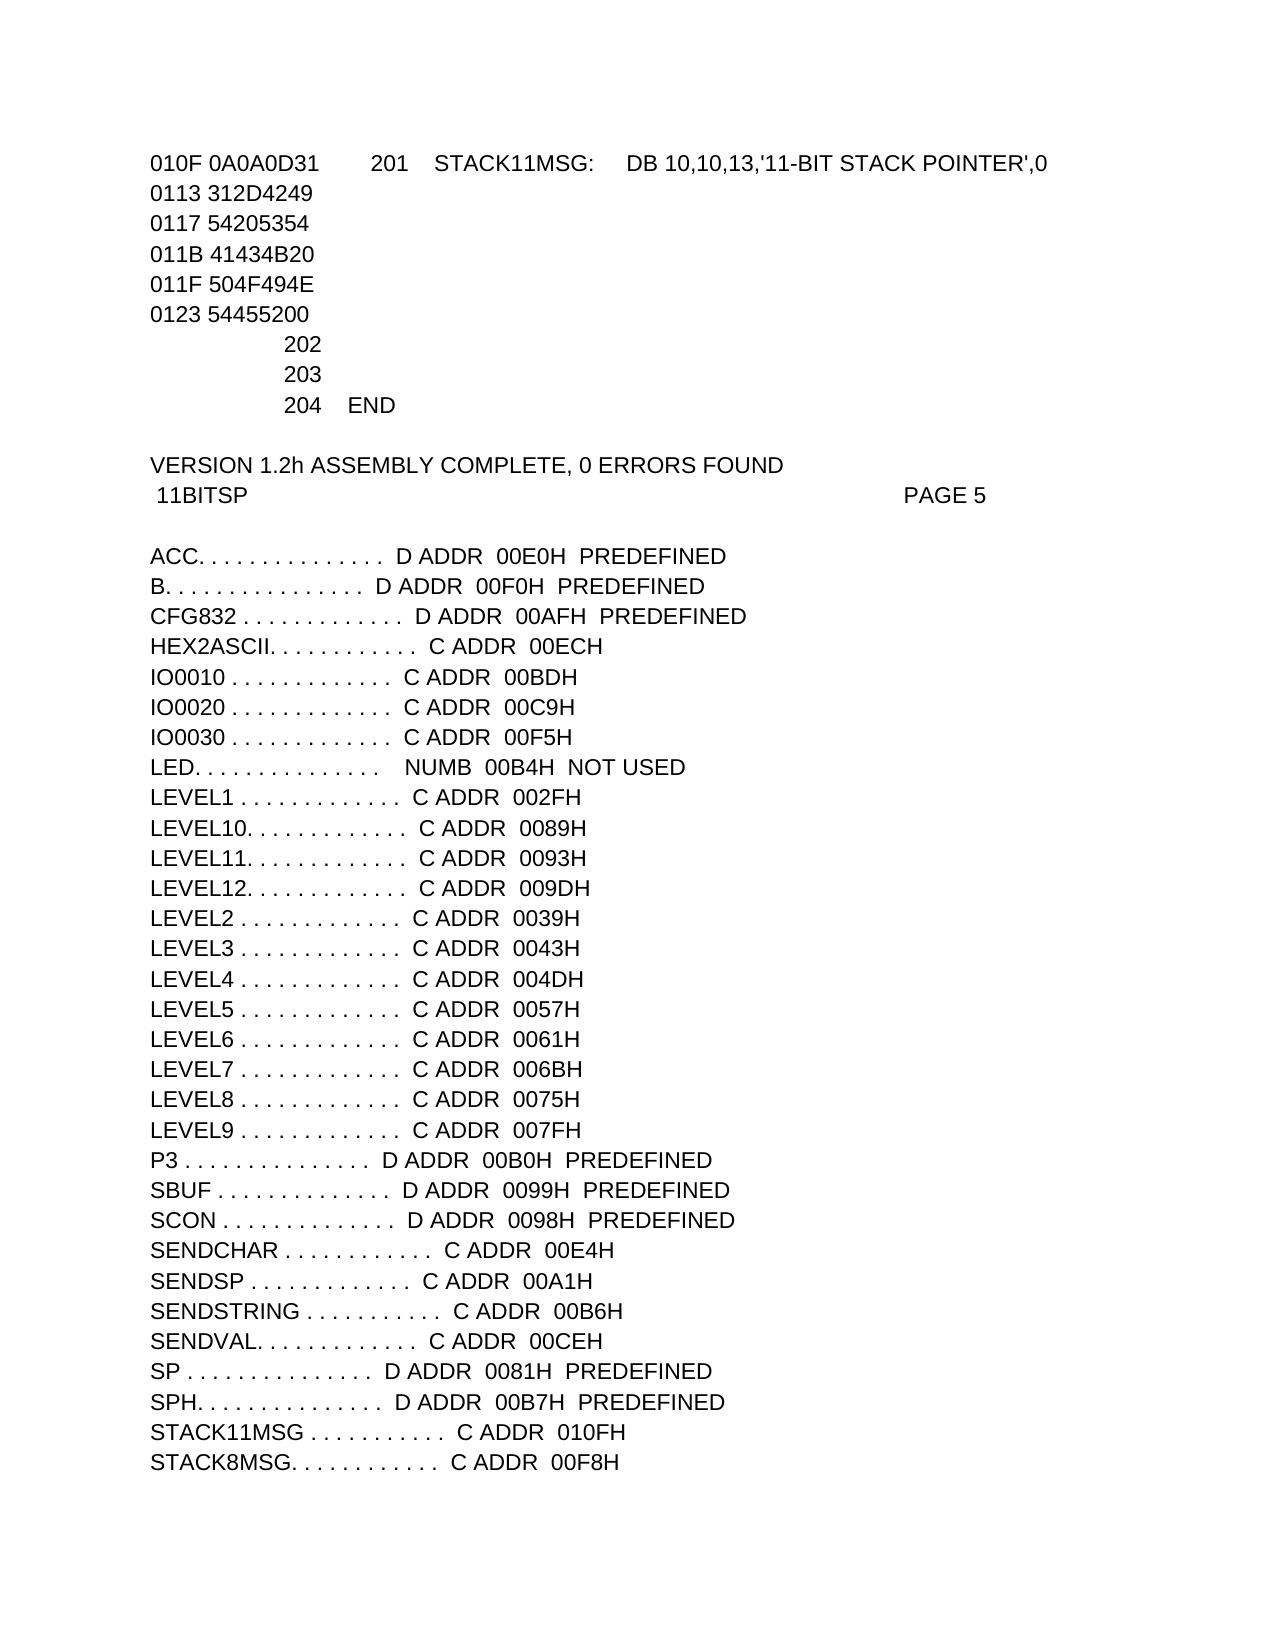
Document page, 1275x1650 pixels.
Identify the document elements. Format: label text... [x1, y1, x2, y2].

text 010F 0A0A0D31 201 STACK11MSG: DB 10,10,13,'11-BIT STACK POINTER',0 [150, 150, 1125, 176]
text SENDSP . . . . . . . . . . . . . C ADDR 00A1H [150, 1268, 1125, 1294]
text LEVEL5 . . . . . . . . . . . . . C ADDR 0057H [150, 996, 1125, 1022]
text IO0030 . . . . . . . . . . . . . C ADDR 00F5H [150, 724, 1125, 750]
text SBUF . . . . . . . . . . . . . . D ADDR 0099H PREDEFINED [150, 1177, 1125, 1203]
text 0123 54455200 [150, 301, 1125, 327]
text LEVEL8 . . . . . . . . . . . . . C ADDR 0075H [150, 1086, 1125, 1113]
text STACK8MSG. . . . . . . . . . . . C ADDR 00F8H [150, 1449, 1125, 1475]
text LED. . . . . . . . . . . . . . . NUMB 00B4H NOT USED [150, 754, 1125, 781]
text SENDCHAR . . . . . . . . . . . . C ADDR 00E4H [150, 1237, 1125, 1264]
text LEVEL12. . . . . . . . . . . . . C ADDR 009DH [150, 875, 1125, 901]
text LEVEL6 . . . . . . . . . . . . . C ADDR 0061H [150, 1026, 1125, 1052]
text IO0010 . . . . . . . . . . . . . C ADDR 00BDH [150, 663, 1125, 690]
text LEVEL11. . . . . . . . . . . . . C ADDR 0093H [150, 845, 1125, 871]
text 0117 54205354 [150, 210, 1125, 237]
text LEVEL1 . . . . . . . . . . . . . C ADDR 002FH [150, 784, 1125, 811]
text 203 [150, 361, 1125, 388]
text ACC. . . . . . . . . . . . . . . D ADDR 00E0H PREDEFINED [150, 543, 1125, 569]
text P3 . . . . . . . . . . . . . . . D ADDR 00B0H PREDEFINED [150, 1147, 1125, 1173]
text LEVEL3 . . . . . . . . . . . . . C ADDR 0043H [150, 935, 1125, 962]
text B. . . . . . . . . . . . . . . . D ADDR 00F0H PREDEFINED [150, 573, 1125, 599]
text LEVEL9 . . . . . . . . . . . . . C ADDR 007FH [150, 1117, 1125, 1143]
text LEVEL2 . . . . . . . . . . . . . C ADDR 0039H [150, 905, 1125, 932]
text STACK11MSG . . . . . . . . . . . C ADDR 010FH [150, 1419, 1125, 1445]
text 204 END [150, 392, 1125, 418]
text 202 [150, 331, 1125, 358]
text SENDSTRING . . . . . . . . . . . C ADDR 00B6H [150, 1298, 1125, 1324]
text 011B 41434B20 [150, 241, 1125, 267]
text HEX2ASCII. . . . . . . . . . . . C ADDR 00ECH [150, 633, 1125, 660]
text 011F 504F494E [150, 271, 1125, 297]
text SCON . . . . . . . . . . . . . . D ADDR 0098H PREDEFINED [150, 1207, 1125, 1234]
text 0113 312D4249 [150, 180, 1125, 207]
text IO0020 . . . . . . . . . . . . . C ADDR 00C9H [150, 694, 1125, 720]
text SPH. . . . . . . . . . . . . . . D ADDR 00B7H PREDEFINED [150, 1388, 1125, 1415]
text VERSION 1.2h ASSEMBLY COMPLETE, 0 ERRORS FOUND [150, 452, 1125, 478]
text CFG832 . . . . . . . . . . . . . D ADDR 00AFH PREDEFINED [150, 603, 1125, 629]
text LEVEL4 . . . . . . . . . . . . . C ADDR 004DH [150, 966, 1125, 992]
text LEVEL10. . . . . . . . . . . . . C ADDR 0089H [150, 814, 1125, 841]
text SENDVAL. . . . . . . . . . . . . C ADDR 00CEH [150, 1328, 1125, 1354]
text SP . . . . . . . . . . . . . . . D ADDR 0081H PREDEFINED [150, 1358, 1125, 1385]
text 11BITSP PAGE 5 [150, 482, 1125, 509]
text LEVEL7 . . . . . . . . . . . . . C ADDR 006BH [150, 1056, 1125, 1083]
